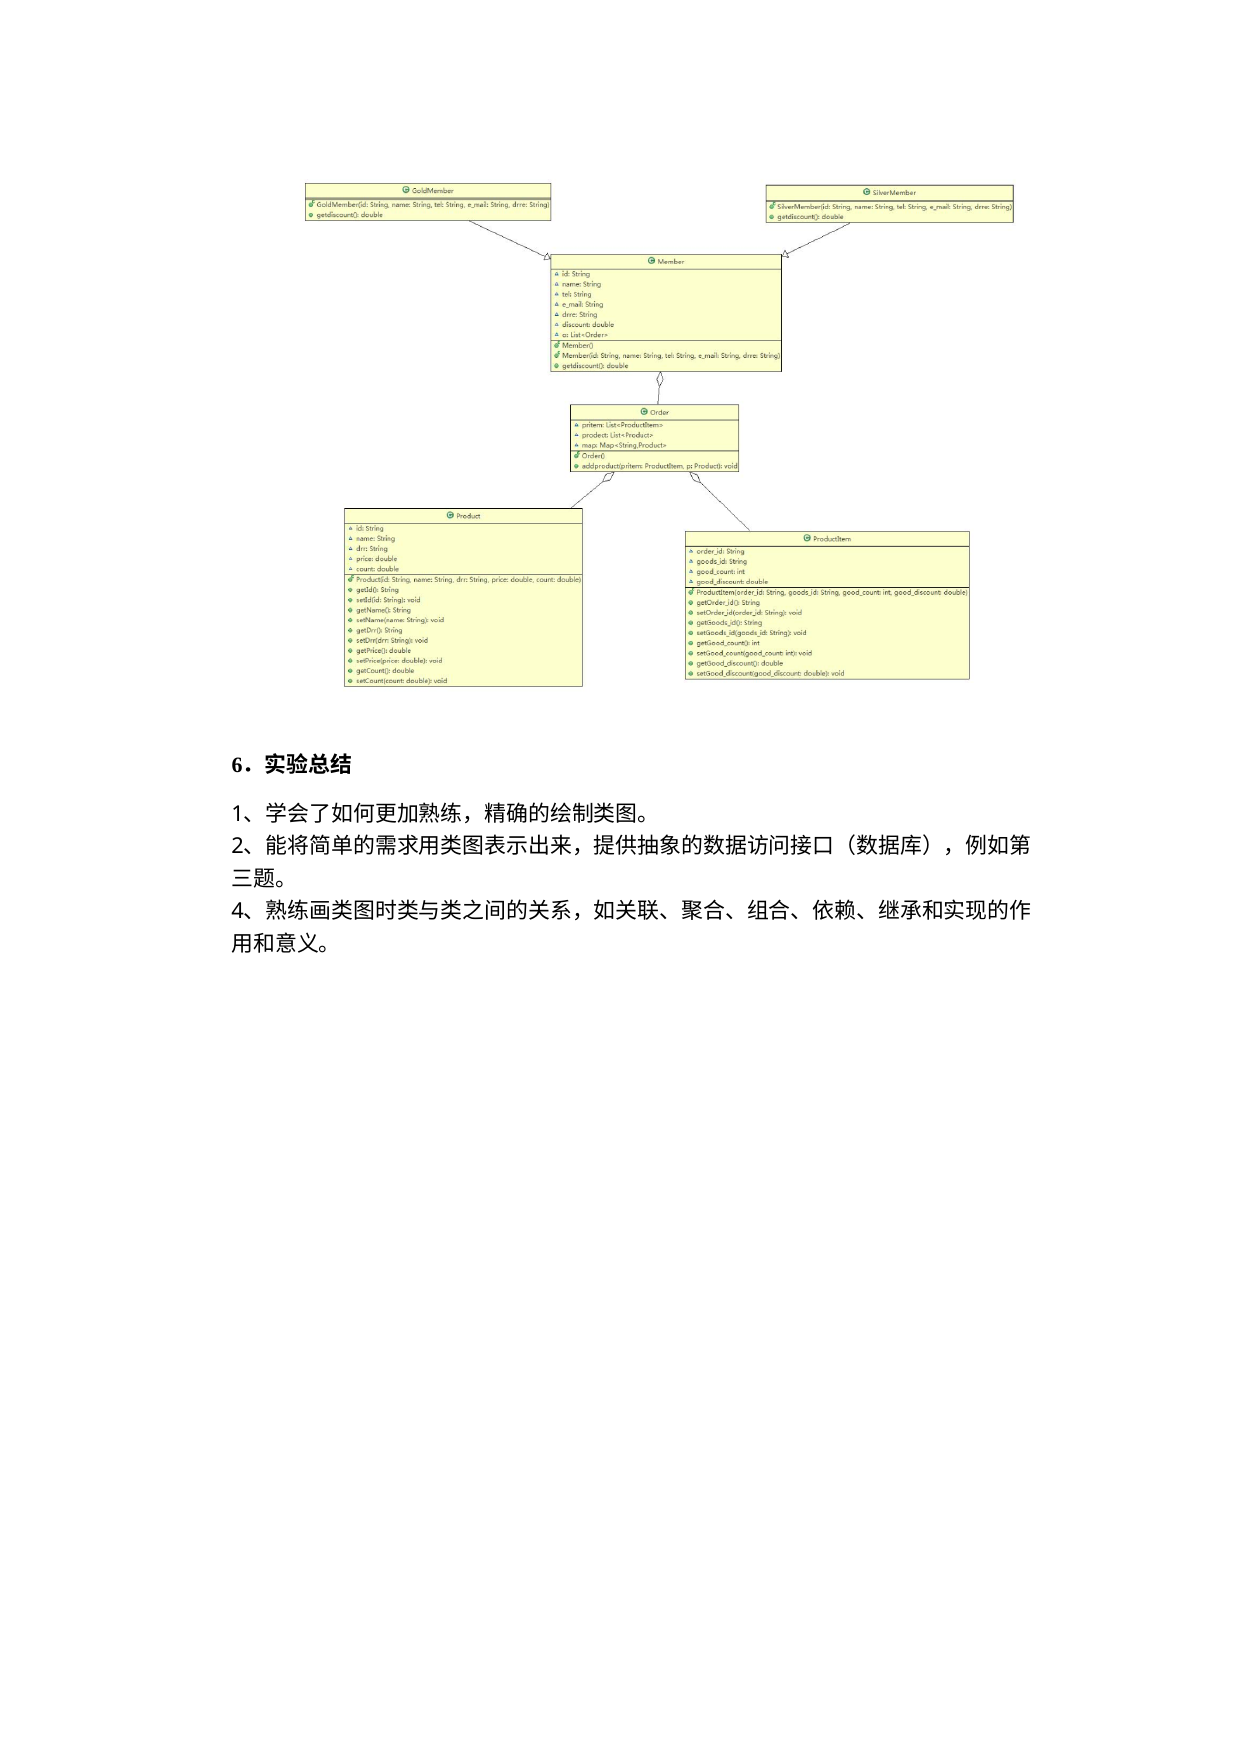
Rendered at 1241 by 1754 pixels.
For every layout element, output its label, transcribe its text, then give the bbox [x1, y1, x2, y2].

text 1、学会了如何更加熟练，精确的绘制类图。 [187, 795, 1053, 828]
text 4、熟练画类图时类与类之间的关系，如关联、聚合、组合、依赖、继承和实现的作用和意义。 [231, 893, 1053, 958]
text 6．实验总结 [187, 747, 1053, 779]
picture [231, 168, 1097, 708]
text 2、能将简单的需求用类图表示出来，提供抽象的数据访问接口（数据库），例如第三题。 [231, 828, 1053, 893]
